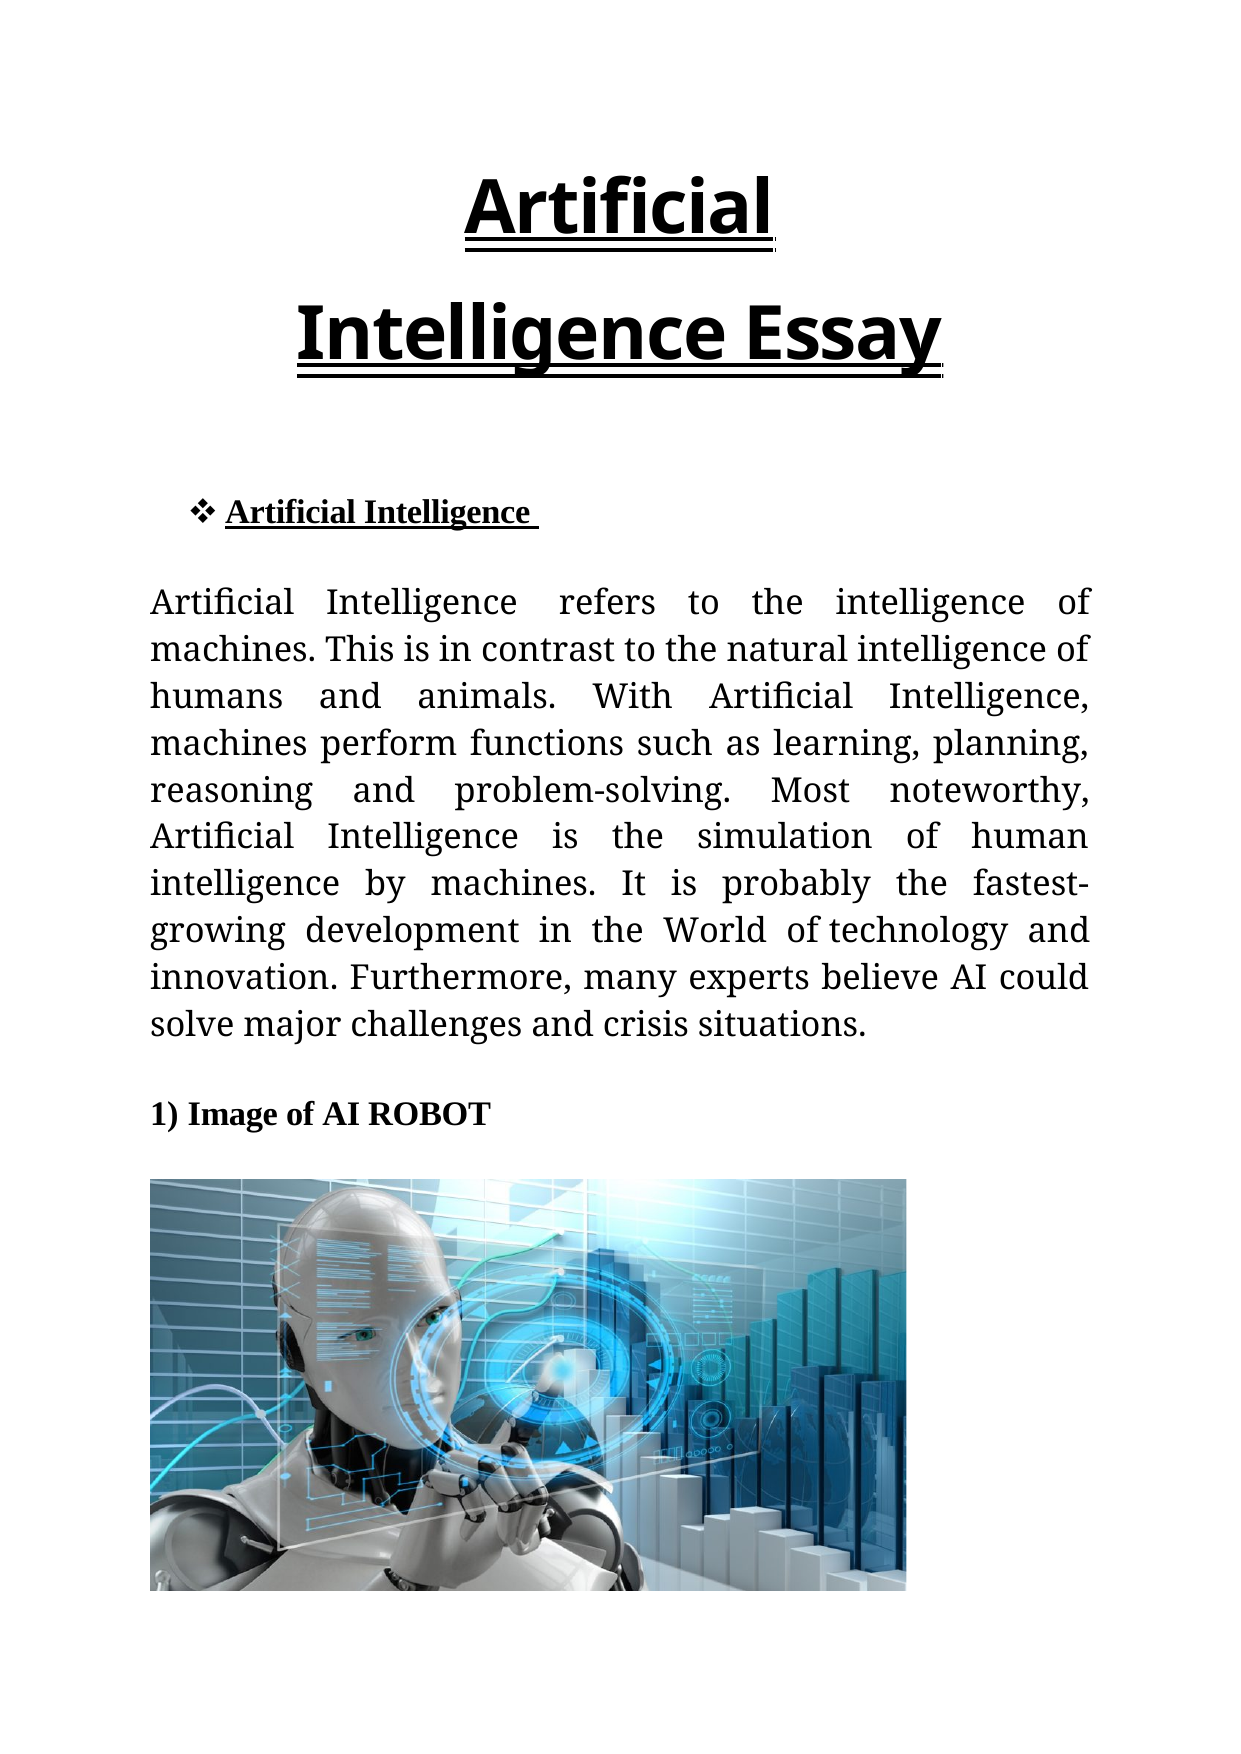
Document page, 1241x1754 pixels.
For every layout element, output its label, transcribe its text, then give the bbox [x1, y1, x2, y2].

picture [150, 1179, 907, 1591]
list Artificial Intelligence [187, 491, 1090, 531]
subtitle Intelligence Essay [150, 279, 1090, 381]
subtitle Artificial [150, 153, 1090, 255]
list Image of AI ROBOT [150, 1093, 1090, 1133]
text Artificial Intelligence refers to the intelligence of machines. This is in contrast to the natural intelligence of humans and animals. With Artificial Intelligence, machines perform functions such as learning, planning, reasoning and problem-solving. Most noteworthy, Artificial Intelligence is the simulation of human intelligence by machines. It is probably the fastest-growing development in the World of technology and innovation. Furthermore, many experts believe AI could solve major challenges and crisis situations. [150, 578, 1090, 1046]
